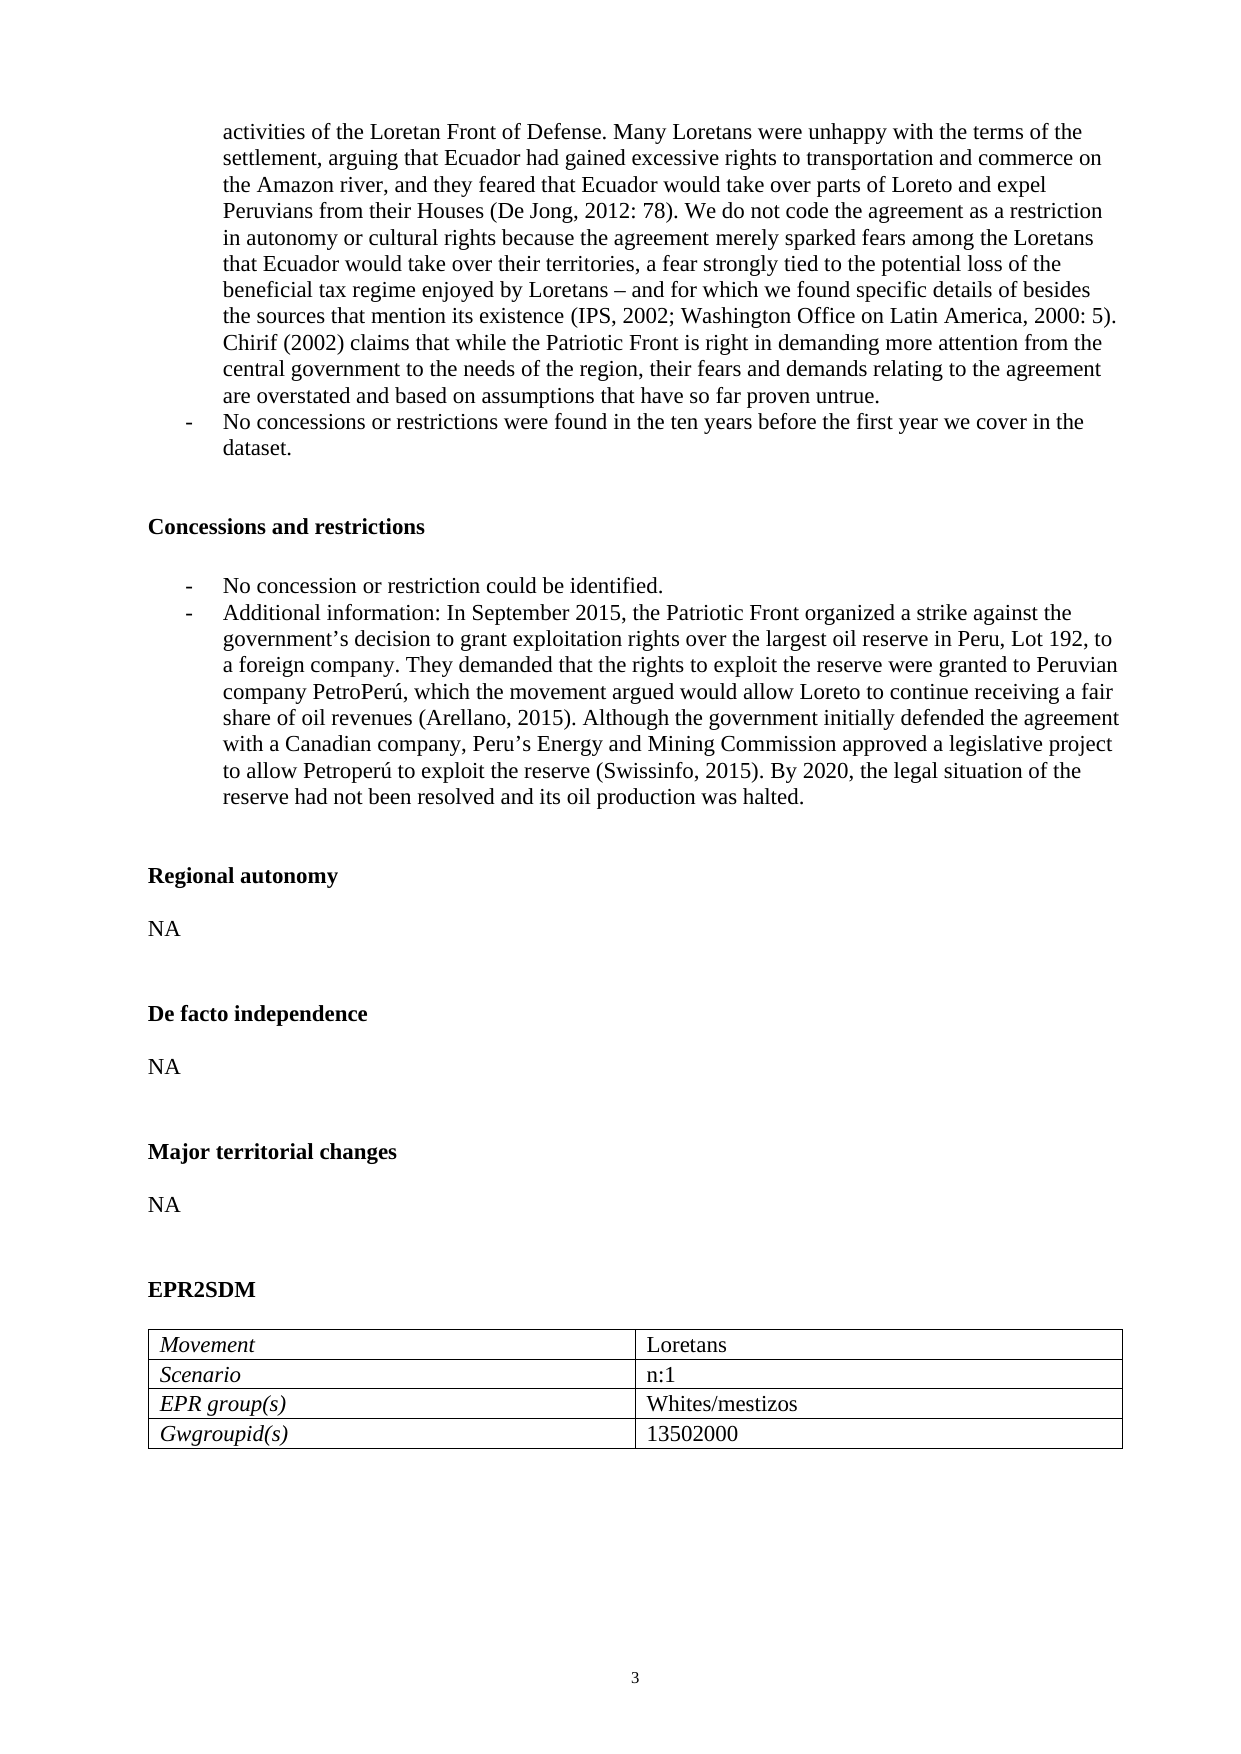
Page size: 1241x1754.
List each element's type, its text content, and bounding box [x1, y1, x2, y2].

text EPR2SDM [148, 1276, 1122, 1303]
text NA [148, 1191, 1122, 1217]
table_cell n:1 [636, 1360, 1122, 1388]
table_cell Whites/mestizos [636, 1389, 1122, 1418]
text De facto independence [148, 1000, 1122, 1027]
list No concession or restriction could be identified. [185, 572, 1122, 599]
table_cell EPR group(s) [149, 1389, 635, 1418]
text Concessions and restrictions [148, 513, 1122, 540]
table_cell 13502000 [636, 1419, 1122, 1447]
table_cell Scenario [149, 1360, 635, 1388]
table_header Loretans [636, 1330, 1122, 1359]
list Additional information: In September 2015, the Patriotic Front organized a strike against the government’s decision to grant exploitation rights over the largest oil reserve in Peru, Lot 192, to a foreign company. They demanded that the rights to exploit the reserve were granted to Peruvian company PetroPerú, which the movement argued would allow Loreto to continue receiving a fair share of oil revenues (Arellano, 2015). Although the government initially defended the agreement with a Canadian company, Peru’s Energy and Mining Commission approved a legislative project to allow Petroperú to exploit the reserve (Swissinfo, 2015). By 2020, the legal situation of the reserve had not been resolved and its oil production was halted. [185, 599, 1122, 809]
list No concessions or restrictions were found in the ten years before the first year we cover in the dataset. [185, 408, 1122, 461]
text NA [148, 1053, 1122, 1079]
table_header Movement [149, 1330, 635, 1359]
text Major territorial changes [148, 1138, 1122, 1165]
text Regional autonomy [148, 862, 1122, 889]
text NA [148, 915, 1122, 941]
table_cell Gwgroupid(s) [149, 1419, 635, 1447]
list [185, 118, 1122, 408]
